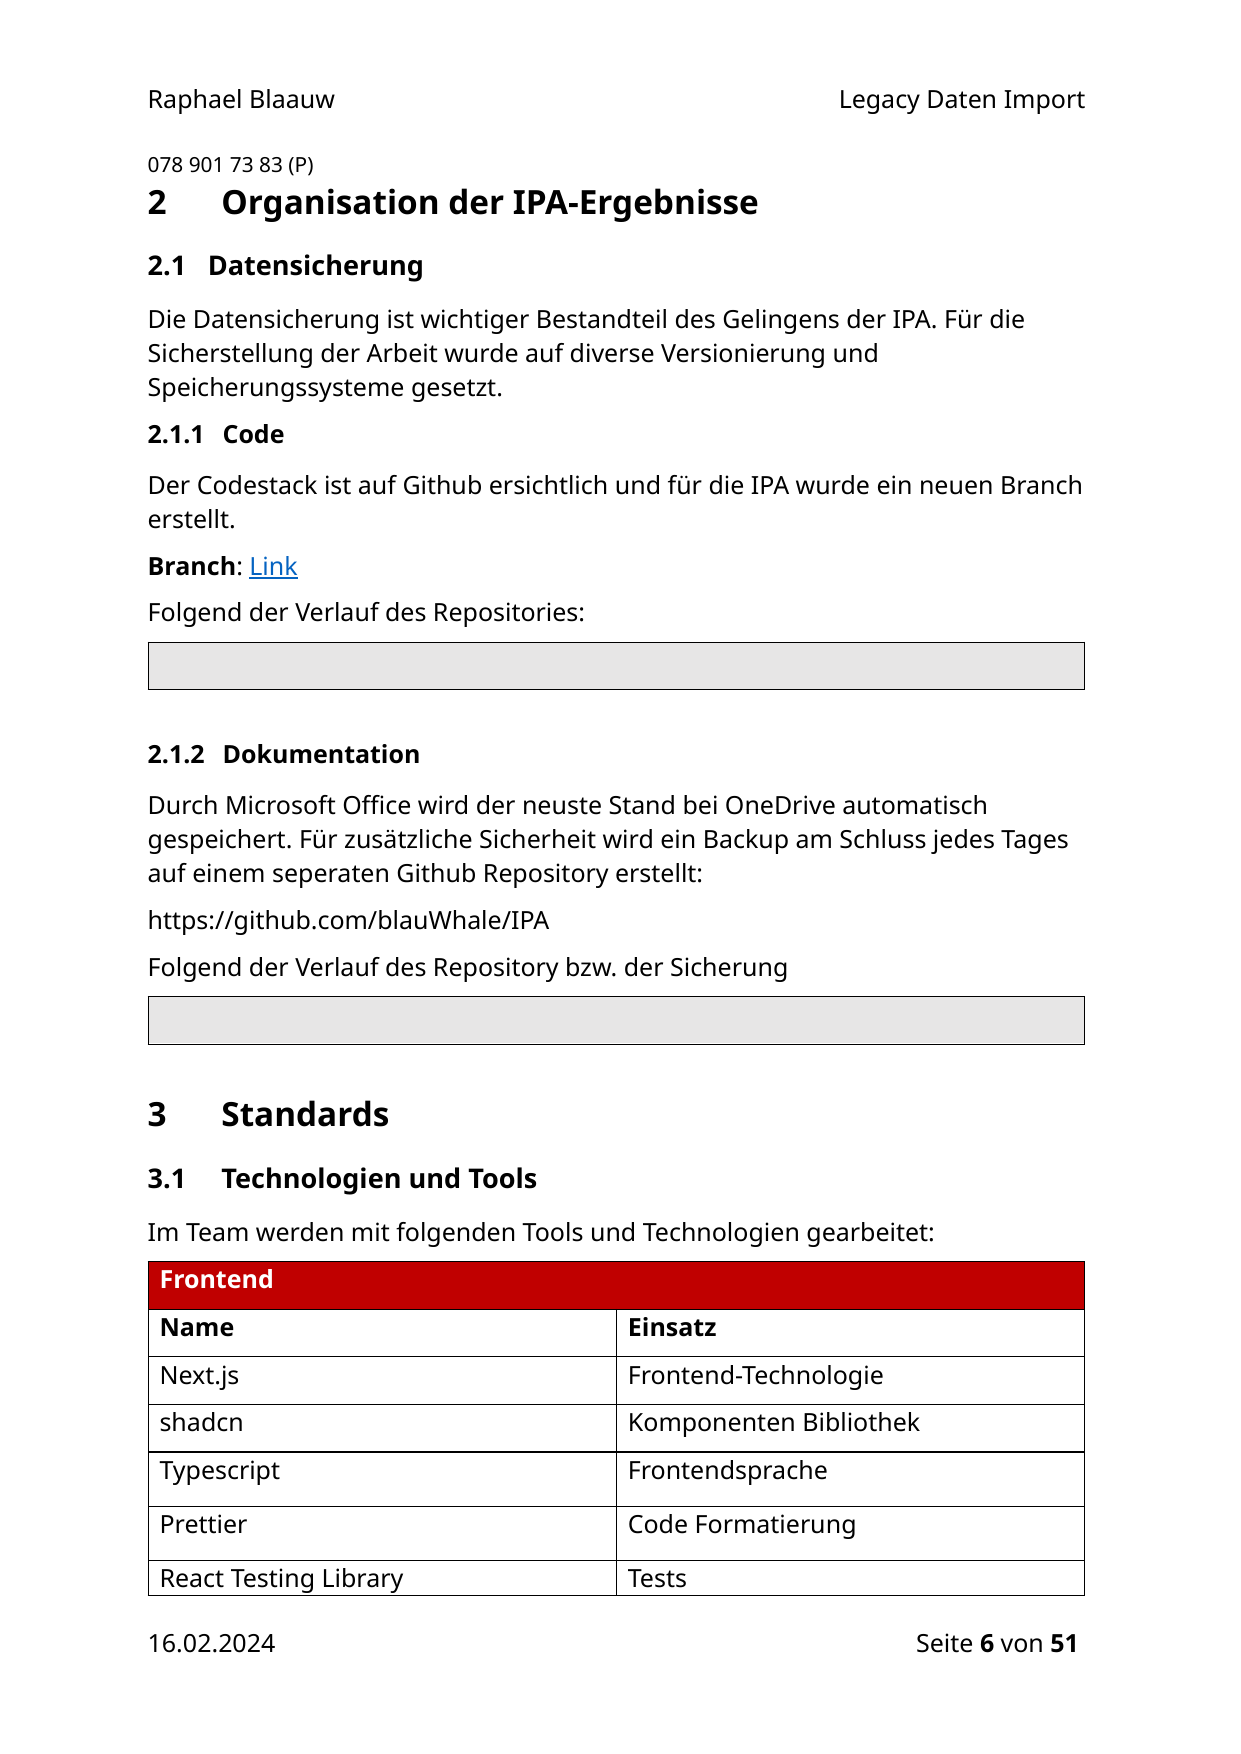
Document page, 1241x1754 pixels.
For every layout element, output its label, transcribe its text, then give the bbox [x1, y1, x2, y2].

table_cell Komponenten Bibliothek [617, 1405, 1084, 1451]
table_cell Einsatz [617, 1310, 1084, 1356]
text Im Team werden mit folgenden Tools und Technologien gearbeitet: [147, 1214, 1085, 1248]
subtitle Standards [147, 1091, 1085, 1136]
table_cell shadcn [149, 1405, 616, 1451]
text 078 901 73 83 (P) [147, 150, 1085, 178]
subtitle Code [147, 417, 1085, 451]
text https://github.com/blauWhale/IPA [147, 903, 1085, 937]
table_cell Name [149, 1310, 616, 1356]
table_cell Prettier [149, 1507, 616, 1559]
subtitle Technologien und Tools [147, 1159, 1085, 1196]
table_cell Code Formatierung [617, 1507, 1084, 1559]
subtitle Organisation der IPA-Ergebnisse [147, 178, 1085, 224]
text Die Datensicherung ist wichtiger Bestandteil des Gelingens der IPA. Für die Sicherstellung der Arbeit wurde auf diverse Versionierung und Speicherungssysteme gesetzt. [147, 302, 1085, 404]
table_header Frontend [149, 1262, 1084, 1309]
table_cell Tests [617, 1561, 1084, 1595]
subtitle Datensicherung [147, 247, 1085, 283]
table_cell Next.js [149, 1357, 616, 1404]
text Durch Microsoft Office wird der neuste Stand bei OneDrive automatisch gespeichert. Für zusätzliche Sicherheit wird ein Backup am Schluss jedes Tages auf einem seperaten Github Repository erstellt: [147, 788, 1085, 890]
text Folgend der Verlauf des Repositories: [147, 595, 1085, 629]
text Der Codestack ist auf Github ersichtlich und für die IPA wurde ein neuen Branch erstellt. [147, 468, 1085, 536]
table_cell React Testing Library [149, 1561, 616, 1595]
table_cell Frontend-Technologie [617, 1357, 1084, 1404]
subtitle Dokumentation [147, 737, 1085, 771]
text Folgend der Verlauf des Repository bzw. der Sicherung [147, 949, 1085, 983]
table_cell Frontendsprache [617, 1453, 1084, 1506]
text Branch: Link [147, 548, 1085, 582]
table_cell Typescript [149, 1453, 616, 1506]
table_header [149, 643, 1084, 689]
table_header [149, 997, 1084, 1043]
